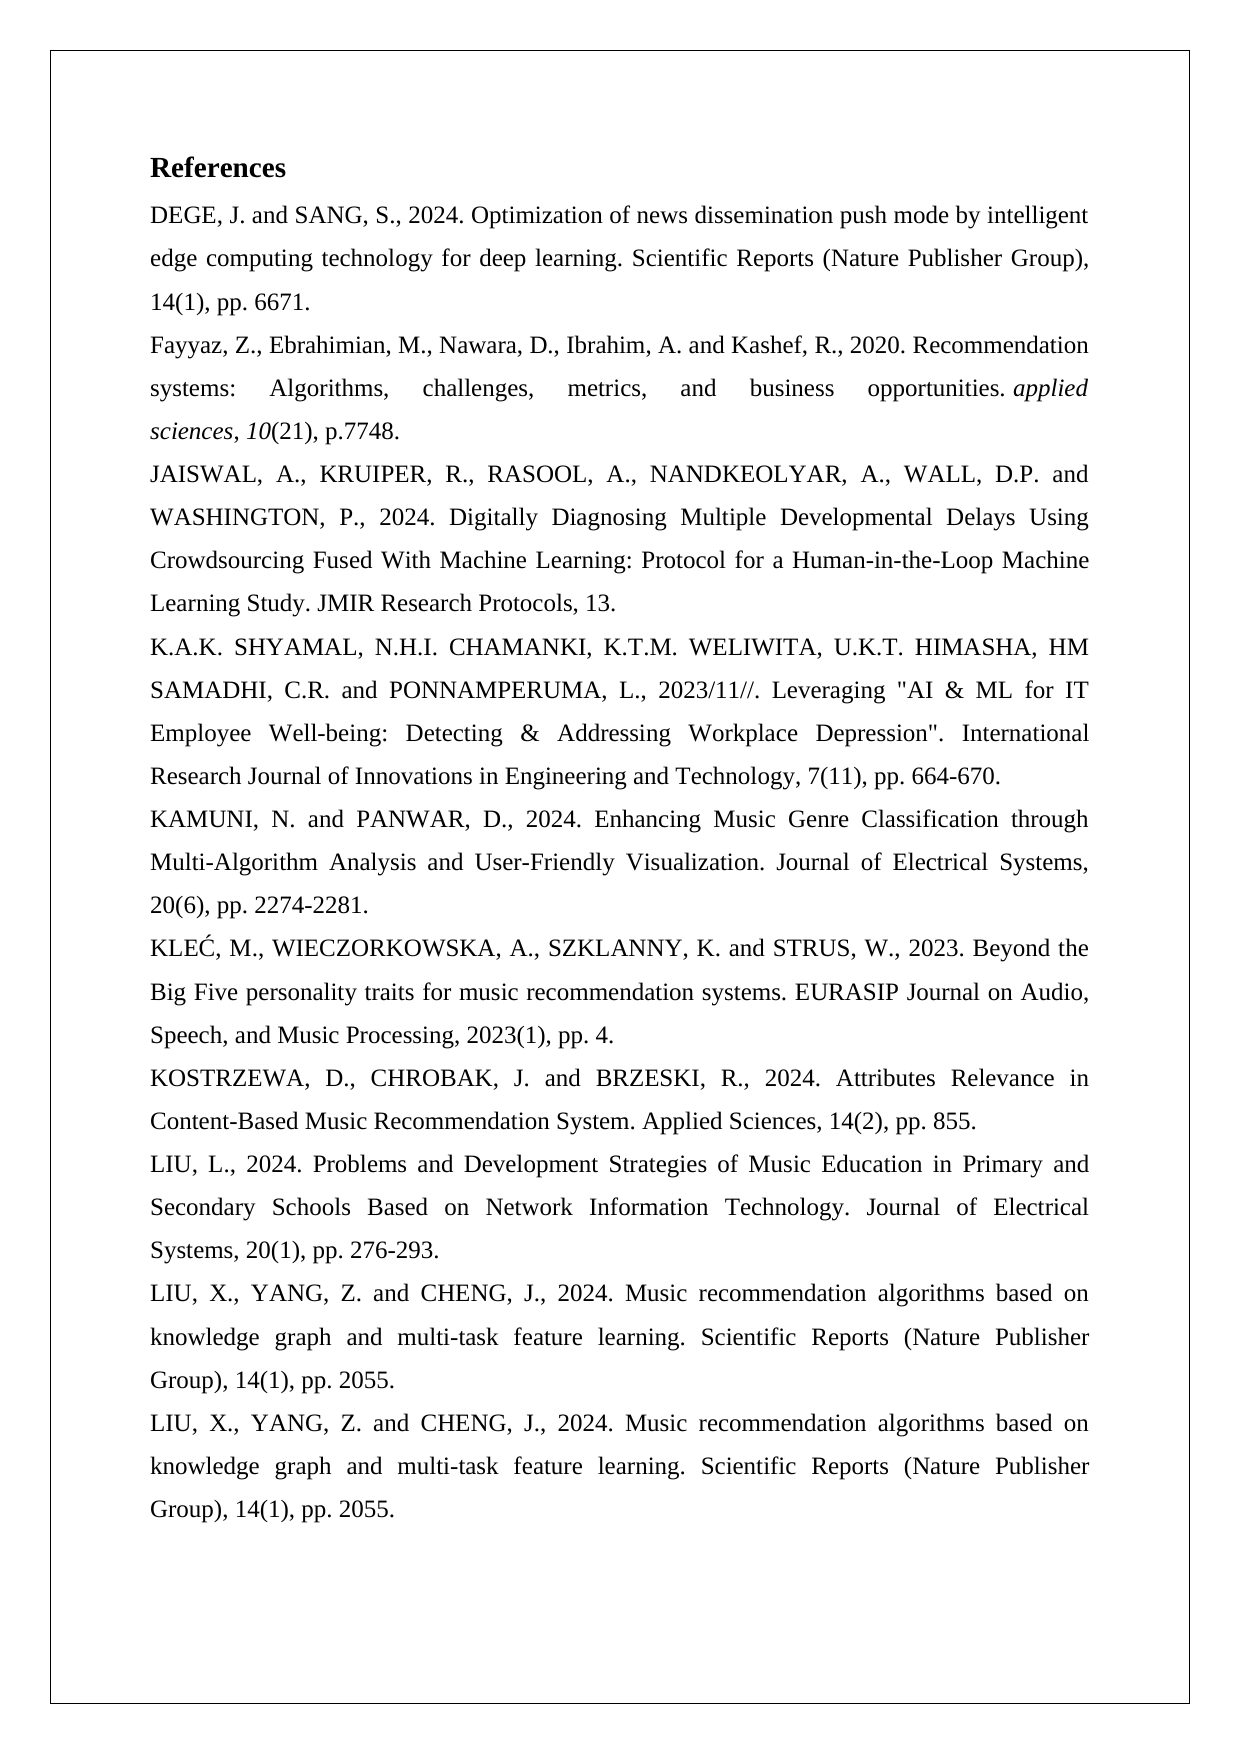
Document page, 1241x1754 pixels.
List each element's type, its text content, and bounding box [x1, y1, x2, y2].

text DEGE, J. and SANG, S., 2024. Optimization of news dissemination push mode by intelligent edge computing technology for deep learning. Scientific Reports (Nature Publisher Group), 14(1), pp. 6671. [150, 200, 1090, 315]
text Fayyaz, Z., Ebrahimian, M., Nawara, D., Ibrahim, A. and Kashef, R., 2020. Recommendation systems: Algorithms, challenges, metrics, and business opportunities. applied sciences, 10(21), p.7748. [150, 330, 1090, 445]
subtitle References [150, 150, 1090, 183]
text KLEĆ, M., WIECZORKOWSKA, A., SZKLANNY, K. and STRUS, W., 2023. Beyond the Big Five personality traits for music recommendation systems. EURASIP Journal on Audio, Speech, and Music Processing, 2023(1), pp. 4. [150, 933, 1090, 1048]
text KOSTRZEWA, D., CHROBAK, J. and BRZESKI, R., 2024. Attributes Relevance in Content-Based Music Recommendation System. Applied Sciences, 14(2), pp. 855. [150, 1063, 1090, 1135]
text LIU, X., YANG, Z. and CHENG, J., 2024. Music recommendation algorithms based on knowledge graph and multi-task feature learning. Scientific Reports (Nature Publisher Group), 14(1), pp. 2055. [150, 1408, 1090, 1523]
text K.A.K. SHYAMAL, N.H.I. CHAMANKI, K.T.M. WELIWITA, U.K.T. HIMASHA, HM SAMADHI, C.R. and PONNAMPERUMA, L., 2023/11//. Leveraging "AI & ML for IT Employee Well-being: Detecting & Addressing Workplace Depression". International Research Journal of Innovations in Engineering and Technology, 7(11), pp. 664-670. [150, 632, 1090, 790]
text LIU, L., 2024. Problems and Development Strategies of Music Education in Primary and Secondary Schools Based on Network Information Technology. Journal of Electrical Systems, 20(1), pp. 276-293. [150, 1149, 1090, 1264]
text JAISWAL, A., KRUIPER, R., RASOOL, A., NANDKEOLYAR, A., WALL, D.P. and WASHINGTON, P., 2024. Digitally Diagnosing Multiple Developmental Delays Using Crowdsourcing Fused With Machine Learning: Protocol for a Human-in-the-Loop Machine Learning Study. JMIR Research Protocols, 13. [150, 459, 1090, 617]
text LIU, X., YANG, Z. and CHENG, J., 2024. Music recommendation algorithms based on knowledge graph and multi-task feature learning. Scientific Reports (Nature Publisher Group), 14(1), pp. 2055. [150, 1278, 1090, 1393]
text KAMUNI, N. and PANWAR, D., 2024. Enhancing Music Genre Classification through Multi-Algorithm Analysis and User-Friendly Visualization. Journal of Electrical Systems, 20(6), pp. 2274-2281. [150, 804, 1090, 919]
